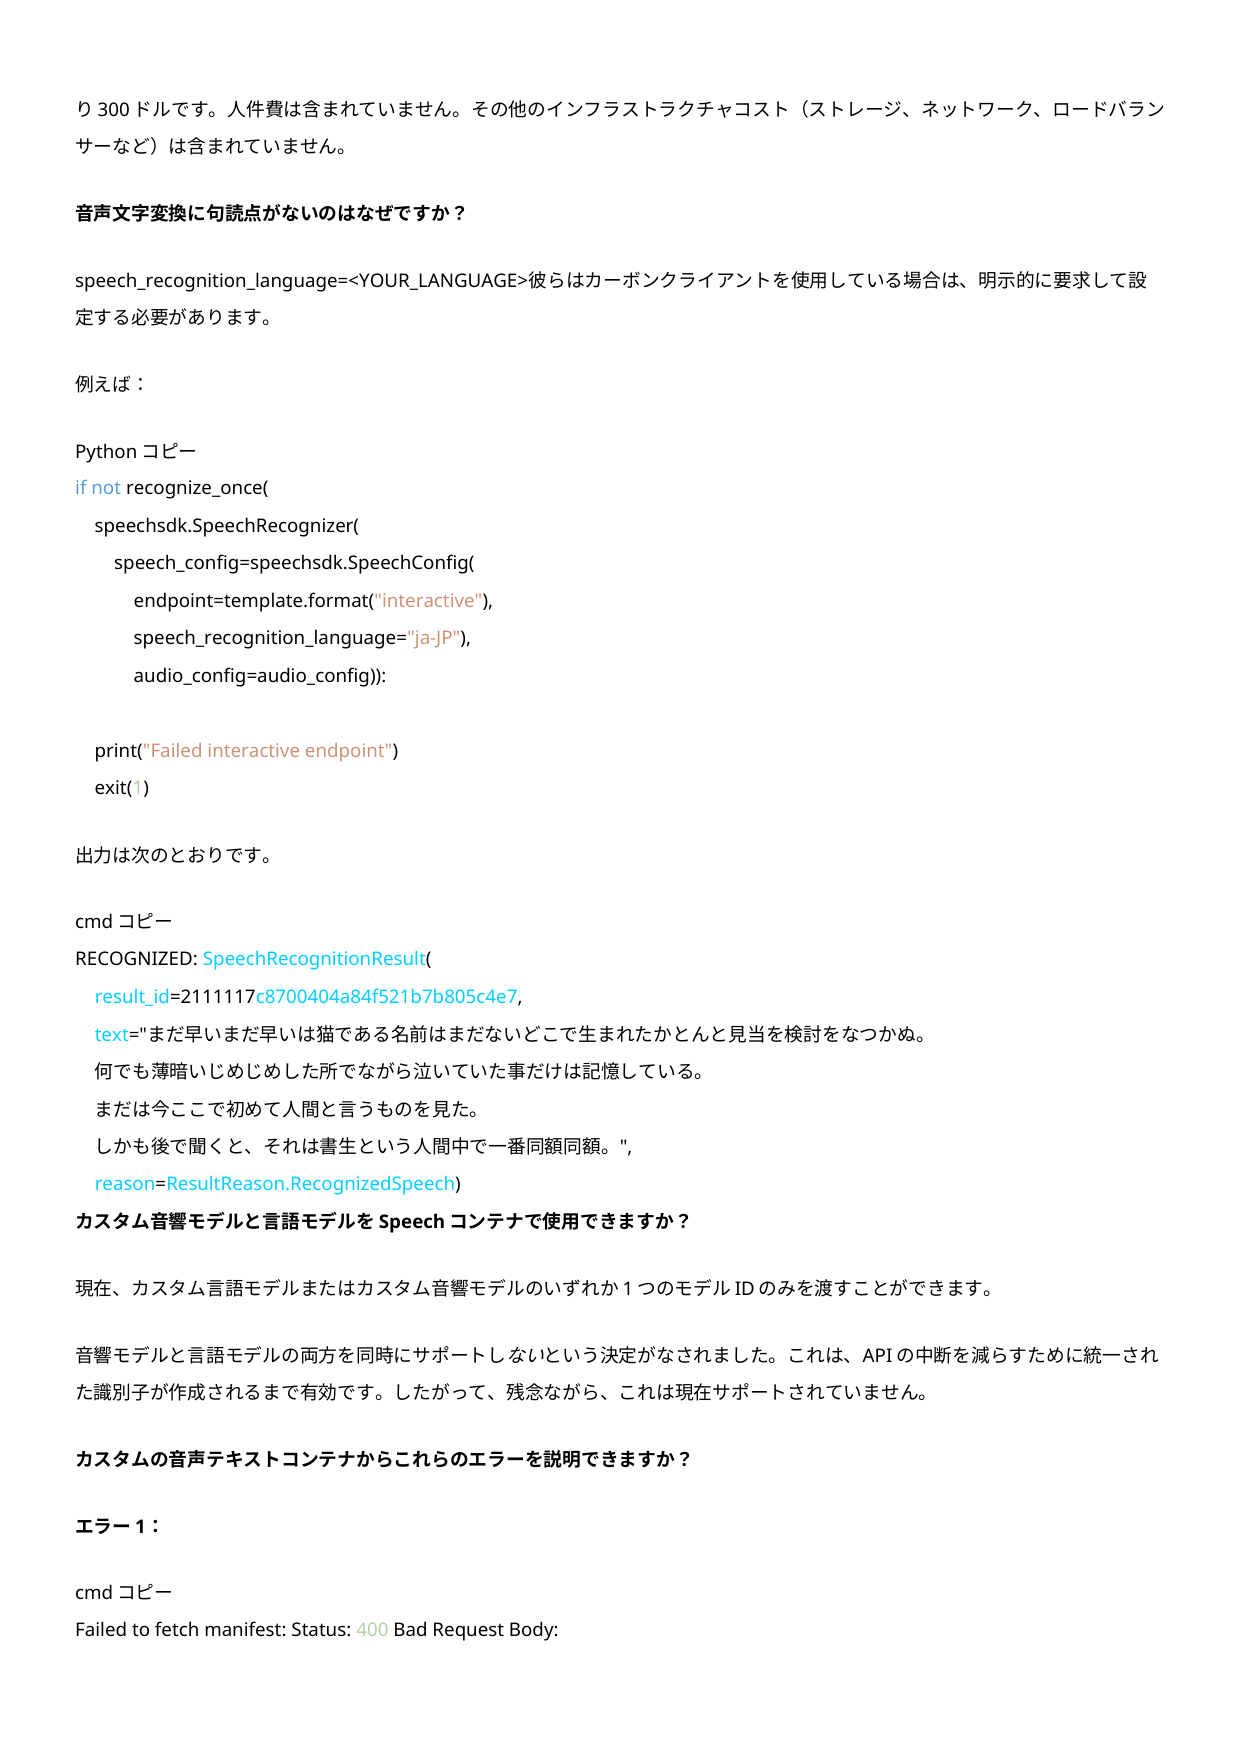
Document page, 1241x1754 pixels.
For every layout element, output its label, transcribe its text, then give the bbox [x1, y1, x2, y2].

subtitle カスタムの音声テキストコンテナからこれらのエラーを説明できますか？ [75, 1439, 1165, 1477]
text speech_config=speechsdk.SpeechConfig( [75, 544, 1165, 581]
subtitle カスタム音響モデルと言語モデルをSpeechコンテナで使用できますか？ [75, 1202, 1165, 1239]
text reason=ResultReason.RecognizedSpeech) [75, 1164, 1165, 1202]
text print("Failed interactive endpoint") [75, 731, 1165, 769]
text エラー1： [75, 1506, 1165, 1544]
text Pythonコピー [75, 431, 1165, 469]
text 現在、カスタム言語モデルまたはカスタム音響モデルのいずれか1つのモデルIDのみを渡すことができます。 [75, 1269, 1165, 1306]
text 出力は次のとおりです。 [75, 835, 1165, 873]
text まだは今ここで初めて人間と言うものを見た。 [75, 1089, 1165, 1127]
text endpoint=template.format("interactive"), [75, 581, 1165, 619]
text if not recognize_once( [75, 469, 1165, 506]
text 音響モデルと言語モデルの両方を同時にサポートしないという決定がなされました。これは、APIの中断を減らすために統一された識別子が作成されるまで有効です。したがって、残念ながら、これは現在サポートされていません。 [75, 1335, 1165, 1410]
text speech_recognition_language=<YOUR_LANGUAGE>彼らはカーボンクライアントを使用している場合は、明示的に要求して設定する必要があります。 [75, 260, 1165, 335]
text audio_config=audio_config)): [75, 656, 1165, 694]
text しかも後で聞くと、それは書生という人間中で一番同額同額。", [75, 1127, 1165, 1164]
subtitle 音声文字変換に句読点がないのはなぜですか？ [75, 194, 1165, 231]
text cmdコピー [75, 902, 1165, 939]
text text="まだ早いまだ早いは猫である名前はまだないどこで生まれたかとんと見当を検討をなつかぬ。 [75, 1014, 1165, 1052]
text 例えば： [75, 364, 1165, 402]
text RECOGNIZED: SpeechRecognitionResult( [75, 939, 1165, 977]
text speechsdk.SpeechRecognizer( [75, 506, 1165, 544]
text exit(1) [75, 769, 1165, 806]
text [75, 89, 1165, 164]
text 何でも薄暗いじめじめした所でながら泣いていた事だけは記憶している。 [75, 1052, 1165, 1089]
text speech_recognition_language="ja-JP"), [75, 619, 1165, 656]
text cmdコピー [75, 1573, 1165, 1610]
text result_id=2111117c8700404a84f521b7b805c4e7, [75, 977, 1165, 1014]
text Failed to fetch manifest: Status: 400 Bad Request Body: [75, 1610, 1165, 1648]
